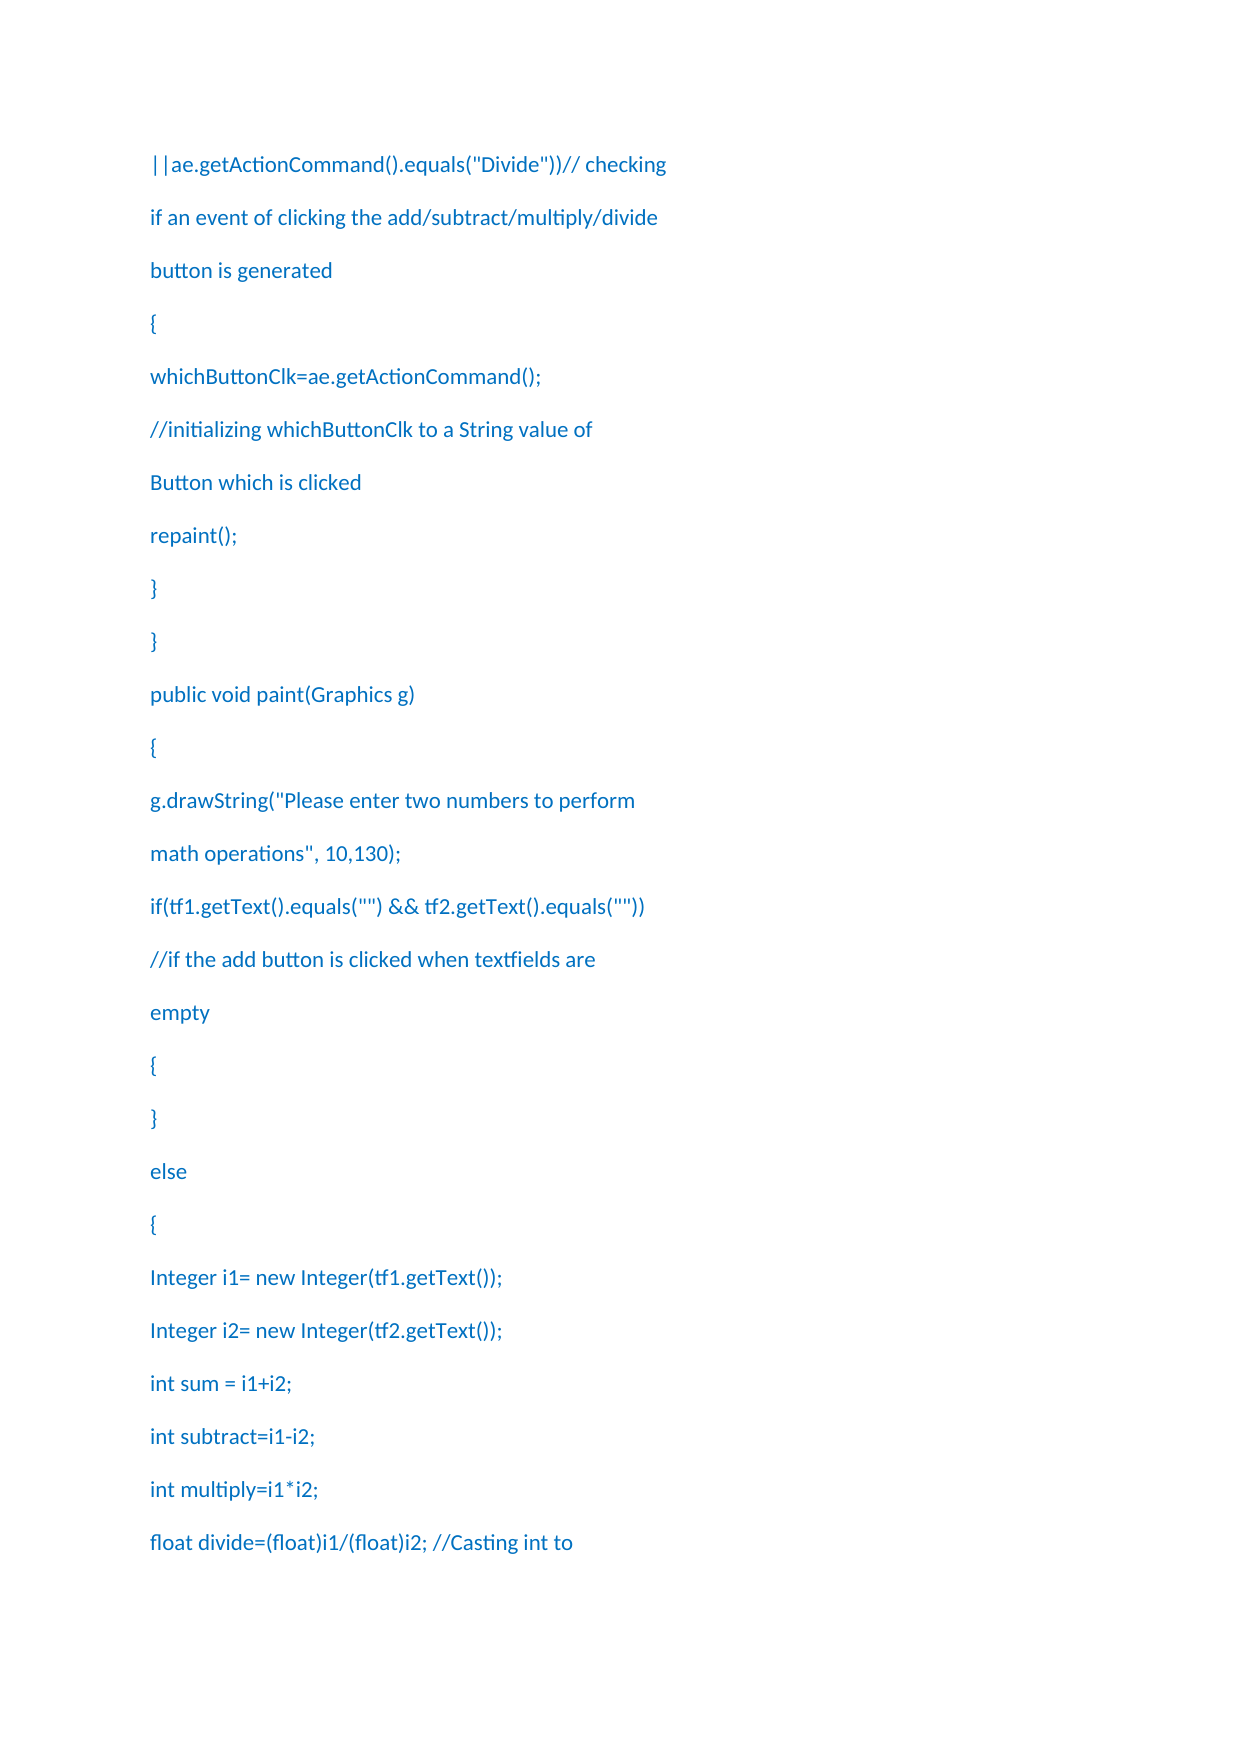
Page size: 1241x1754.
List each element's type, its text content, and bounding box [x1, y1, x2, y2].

text whichButtonClk=ae.getActionCommand(); [150, 362, 1090, 390]
text if(tf1.getText().equals("") && tf2.getText().equals("")) [150, 892, 1090, 920]
text Integer i1= new Integer(tf1.getText()); [150, 1263, 1090, 1291]
text Integer i2= new Integer(tf2.getText()); [150, 1316, 1090, 1344]
text int multiply=i1*i2; [150, 1476, 1090, 1503]
text public void paint(Graphics g) [150, 680, 1090, 708]
text repaint(); [150, 521, 1090, 549]
text math operations", 10,130); [150, 839, 1090, 867]
text { [150, 309, 1090, 337]
text ||ae.getActionCommand().equals("Divide"))// checking [150, 150, 1090, 178]
text Button which is clicked [150, 468, 1090, 496]
text button is generated [150, 256, 1090, 284]
text //if the add button is clicked when textfields are [150, 945, 1090, 973]
text { [150, 1210, 1090, 1238]
text { [150, 733, 1090, 761]
text float divide=(float)i1/(float)i2; //Casting int to [150, 1528, 1090, 1557]
text if an event of clicking the add/subtract/multiply/divide [150, 203, 1090, 231]
text //initializing whichButtonClk to a String value of [150, 415, 1090, 443]
text else [150, 1157, 1090, 1185]
text { [150, 1051, 1090, 1079]
text empty [150, 998, 1090, 1026]
text } [150, 574, 1090, 602]
text int sum = i1+i2; [150, 1369, 1090, 1397]
text } [150, 627, 1090, 655]
text int subtract=i1-i2; [150, 1422, 1090, 1451]
text g.drawString("Please enter two numbers to perform [150, 786, 1090, 814]
text } [150, 1104, 1090, 1132]
